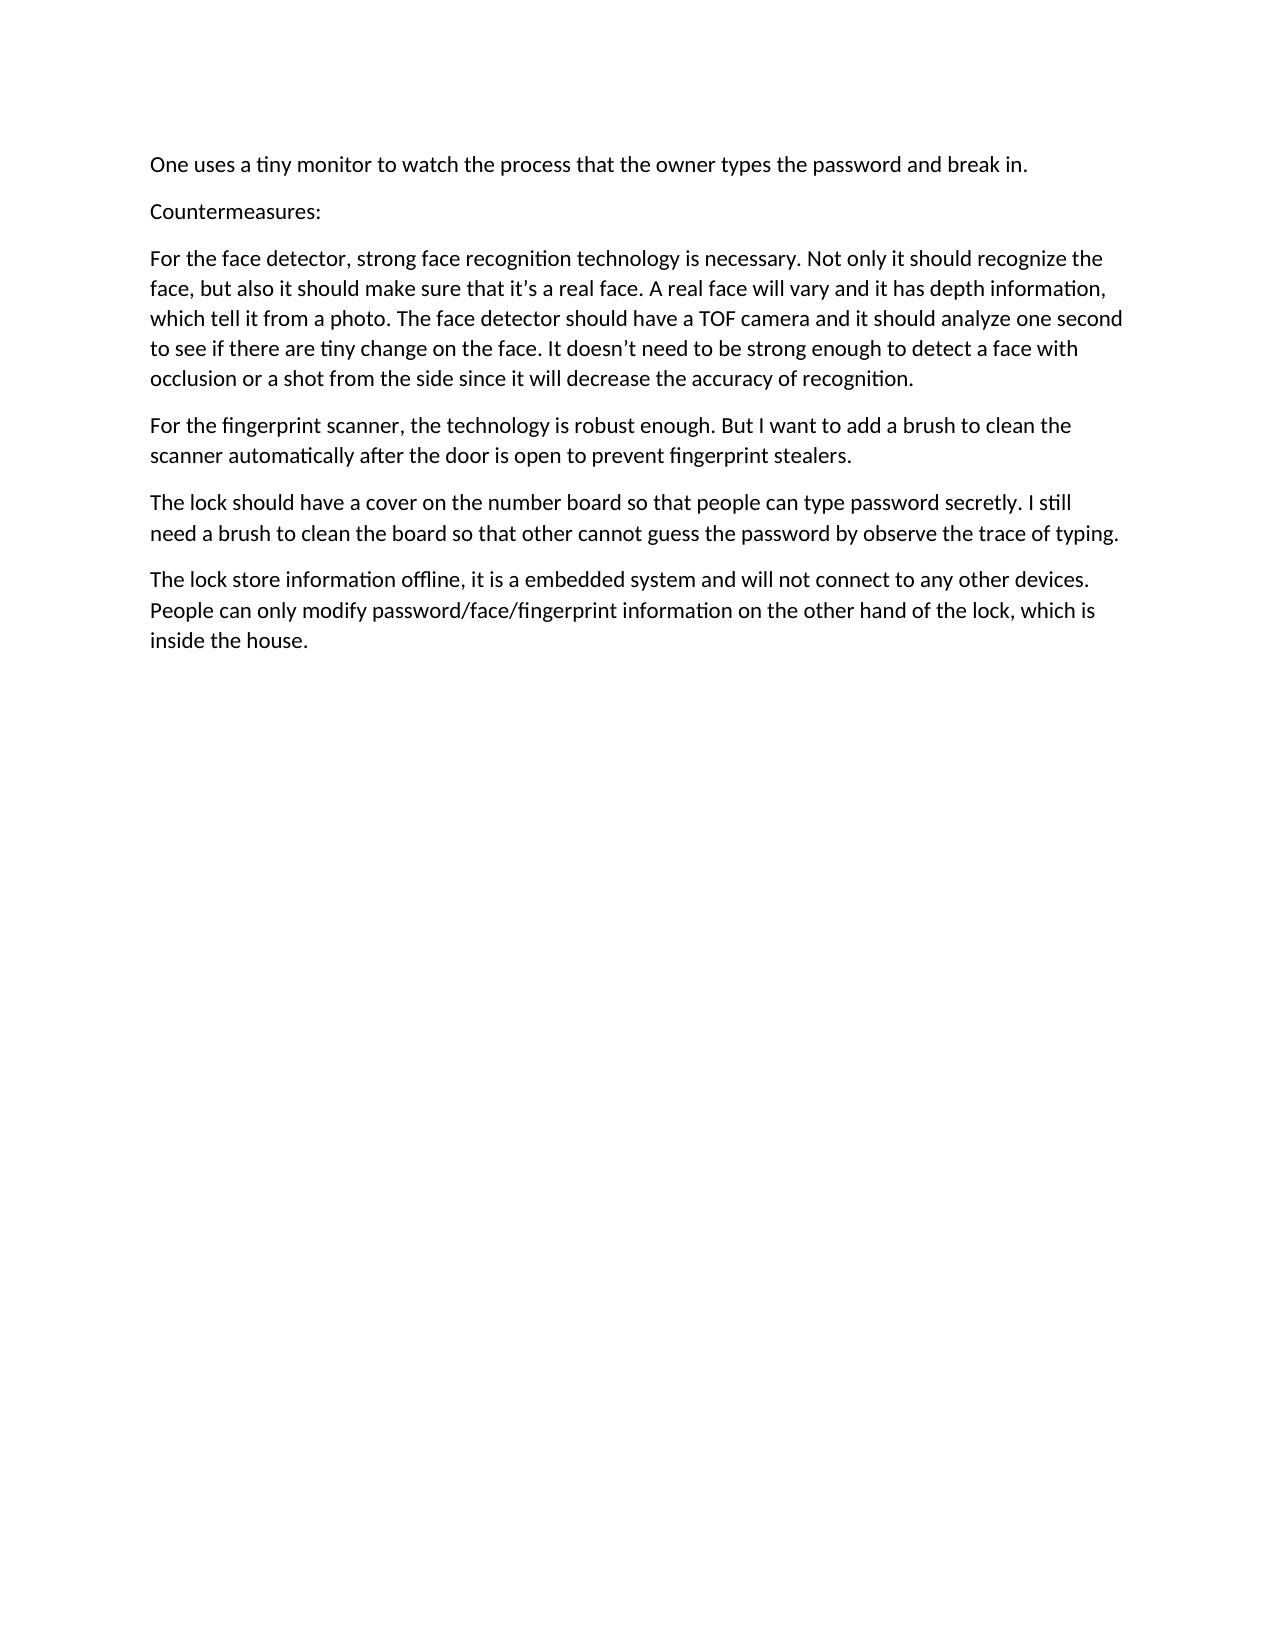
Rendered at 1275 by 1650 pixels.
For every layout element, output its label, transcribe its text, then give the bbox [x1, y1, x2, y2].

text The lock should have a cover on the number board so that people can type password secretly. I still need a brush to clean the board so that other cannot guess the password by observe the trace of typing. [150, 488, 1125, 547]
text The lock store information offline, it is a embedded system and will not connect to any other devices. People can only modify password/face/fingerprint information on the other hand of the lock, which is inside the house. [150, 566, 1125, 654]
text Countermeasures: [150, 197, 1125, 225]
text For the fingerprint scanner, the technology is robust enough. But I want to add a brush to clean the scanner automatically after the door is open to prevent fingerprint stealers. [150, 411, 1125, 470]
text For the face detector, strong face recognition technology is necessary. Not only it should recognize the face, but also it should make sure that it’s a real face. A real face will vary and it has depth information, which tell it from a photo. The face detector should have a TOF camera and it should analyze one second to see if there are tiny change on the face. It doesn’t need to be strong enough to detect a face with occlusion or a shot from the side since it will decrease the accuracy of recognition. [150, 244, 1125, 393]
text One uses a tiny monitor to watch the process that the owner types the password and break in. [150, 150, 1125, 178]
